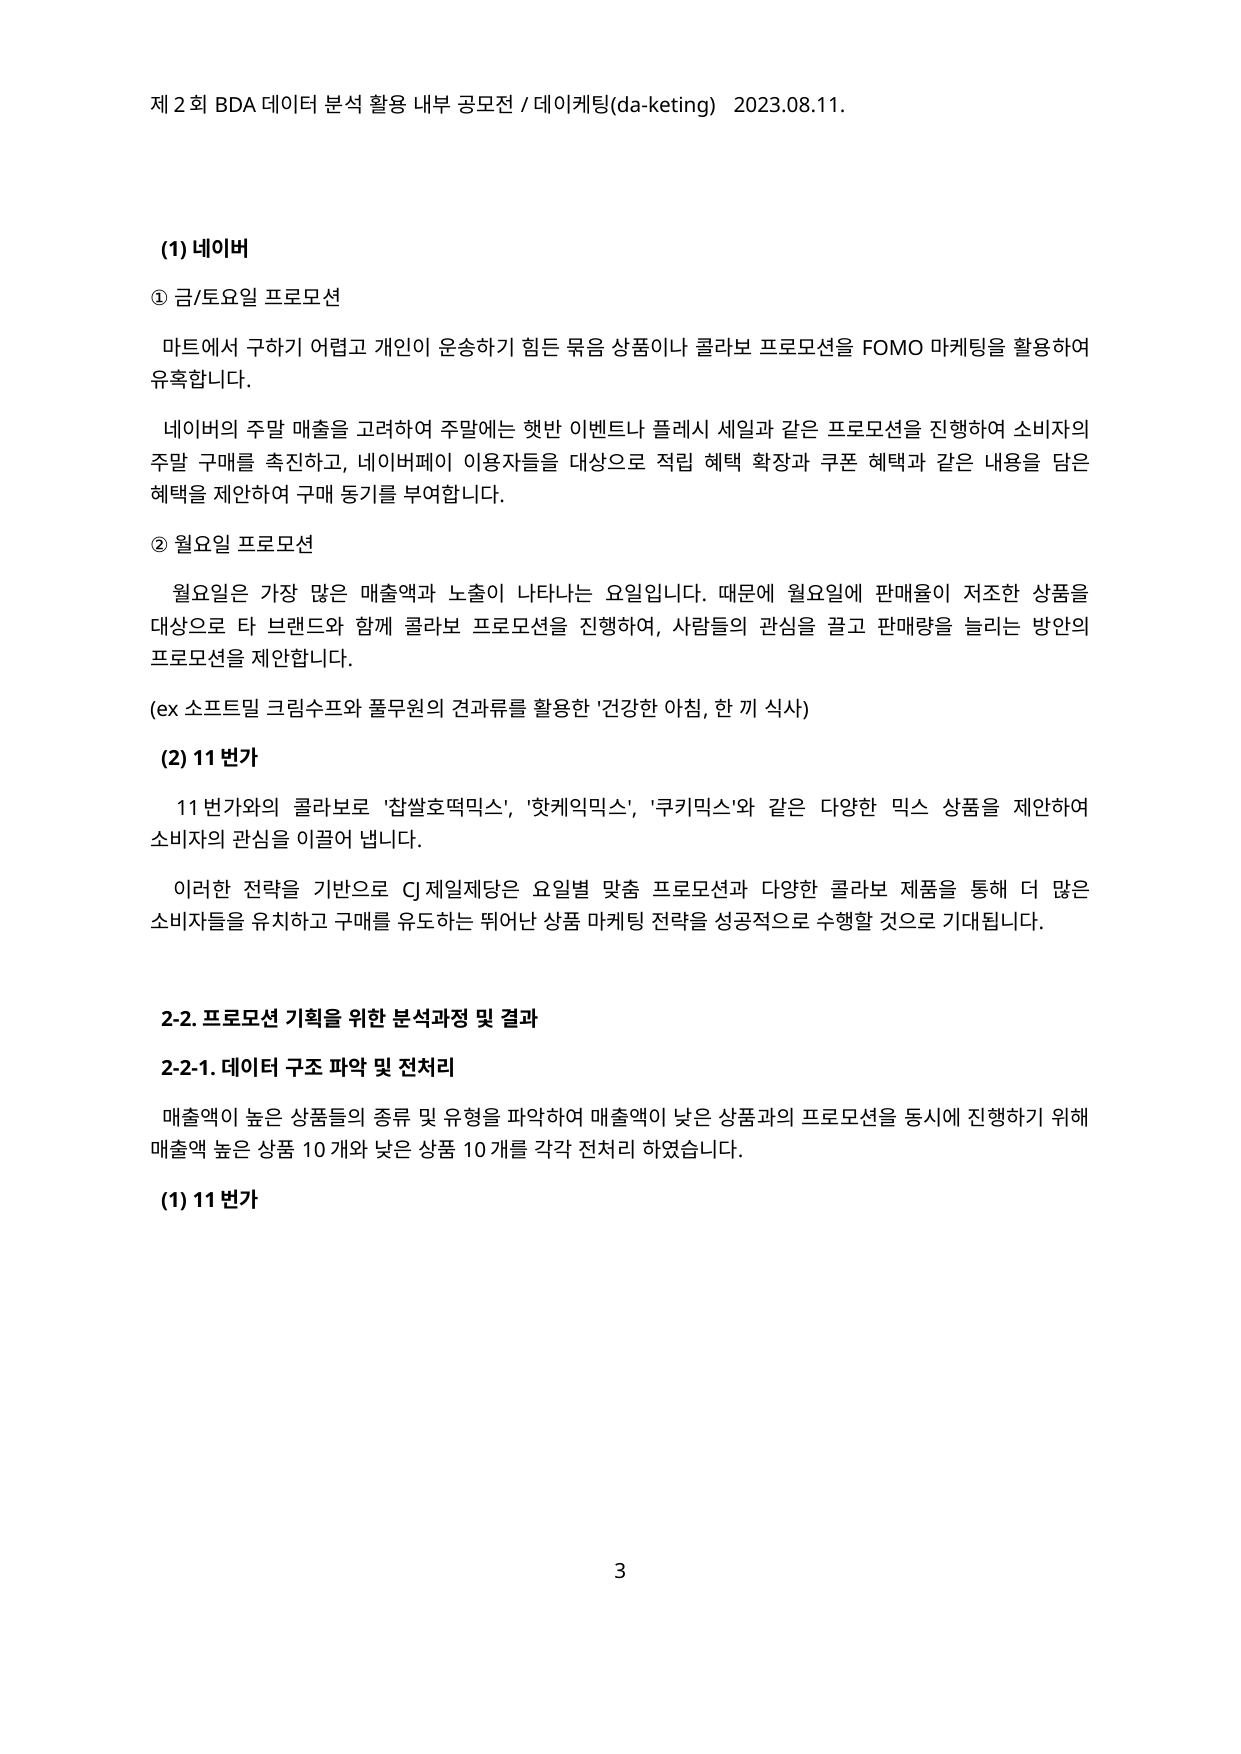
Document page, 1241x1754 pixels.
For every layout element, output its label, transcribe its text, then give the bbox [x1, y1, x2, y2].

text 마트에서 구하기 어렵고 개인이 운송하기 힘든 묶음 상품이나 콜라보 프로모션을 FOMO 마케팅을 활용하여 유혹합니다. [150, 331, 1090, 394]
text 네이버의 주말 매출을 고려하여 주말에는 햇반 이벤트나 플레시 세일과 같은 프로모션을 진행하여 소비자의 주말 구매를 촉진하고, 네이버페이 이용자들을 대상으로 적립 혜택 확장과 쿠폰 혜택과 같은 내용을 담은 혜택을 제안하여 구매 동기를 부여합니다. [150, 413, 1090, 509]
text 2-2. 프로모션 기획을 위한 분석과정 및 결과 [150, 1002, 1090, 1032]
text ② 월요일 프로모션 [150, 528, 1090, 558]
text (2) 11번가 [150, 741, 1090, 772]
text 11번가와의 콜라보로 '찹쌀호떡믹스', '핫케익믹스', '쿠키믹스'와 같은 다양한 믹스 상품을 제안하여 소비자의 관심을 이끌어 냅니다. [150, 791, 1090, 854]
text ① 금/토요일 프로모션 [150, 282, 1090, 312]
text 2-2-1. 데이터 구조 파악 및 전처리 [150, 1052, 1090, 1082]
text (ex 소프트밀 크림수프와 풀무원의 견과류를 활용한 '건강한 아침, 한 끼 식사) [150, 692, 1090, 722]
text (1) 11번가 [150, 1183, 1090, 1213]
text 매출액이 높은 상품들의 종류 및 유형을 파악하여 매출액이 낮은 상품과의 프로모션을 동시에 진행하기 위해 매출액 높은 상품 10개와 낮은 상품 10개를 각각 전처리 하였습니다. [150, 1101, 1090, 1164]
text 월요일은 가장 많은 매출액과 노출이 나타나는 요일입니다. 때문에 월요일에 판매율이 저조한 상품을 대상으로 타 브랜드와 함께 콜라보 프로모션을 진행하여, 사람들의 관심을 끌고 판매량을 늘리는 방안의 프로모션을 제안합니다. [150, 577, 1090, 673]
text 이러한 전략을 기반으로 CJ제일제당은 요일별 맞춤 프로모션과 다양한 콜라보 제품을 통해 더 많은 소비자들을 유치하고 구매를 유도하는 뛰어난 상품 마케팅 전략을 성공적으로 수행할 것으로 기대됩니다. [150, 873, 1090, 936]
text (1) 네이버 [150, 232, 1090, 263]
